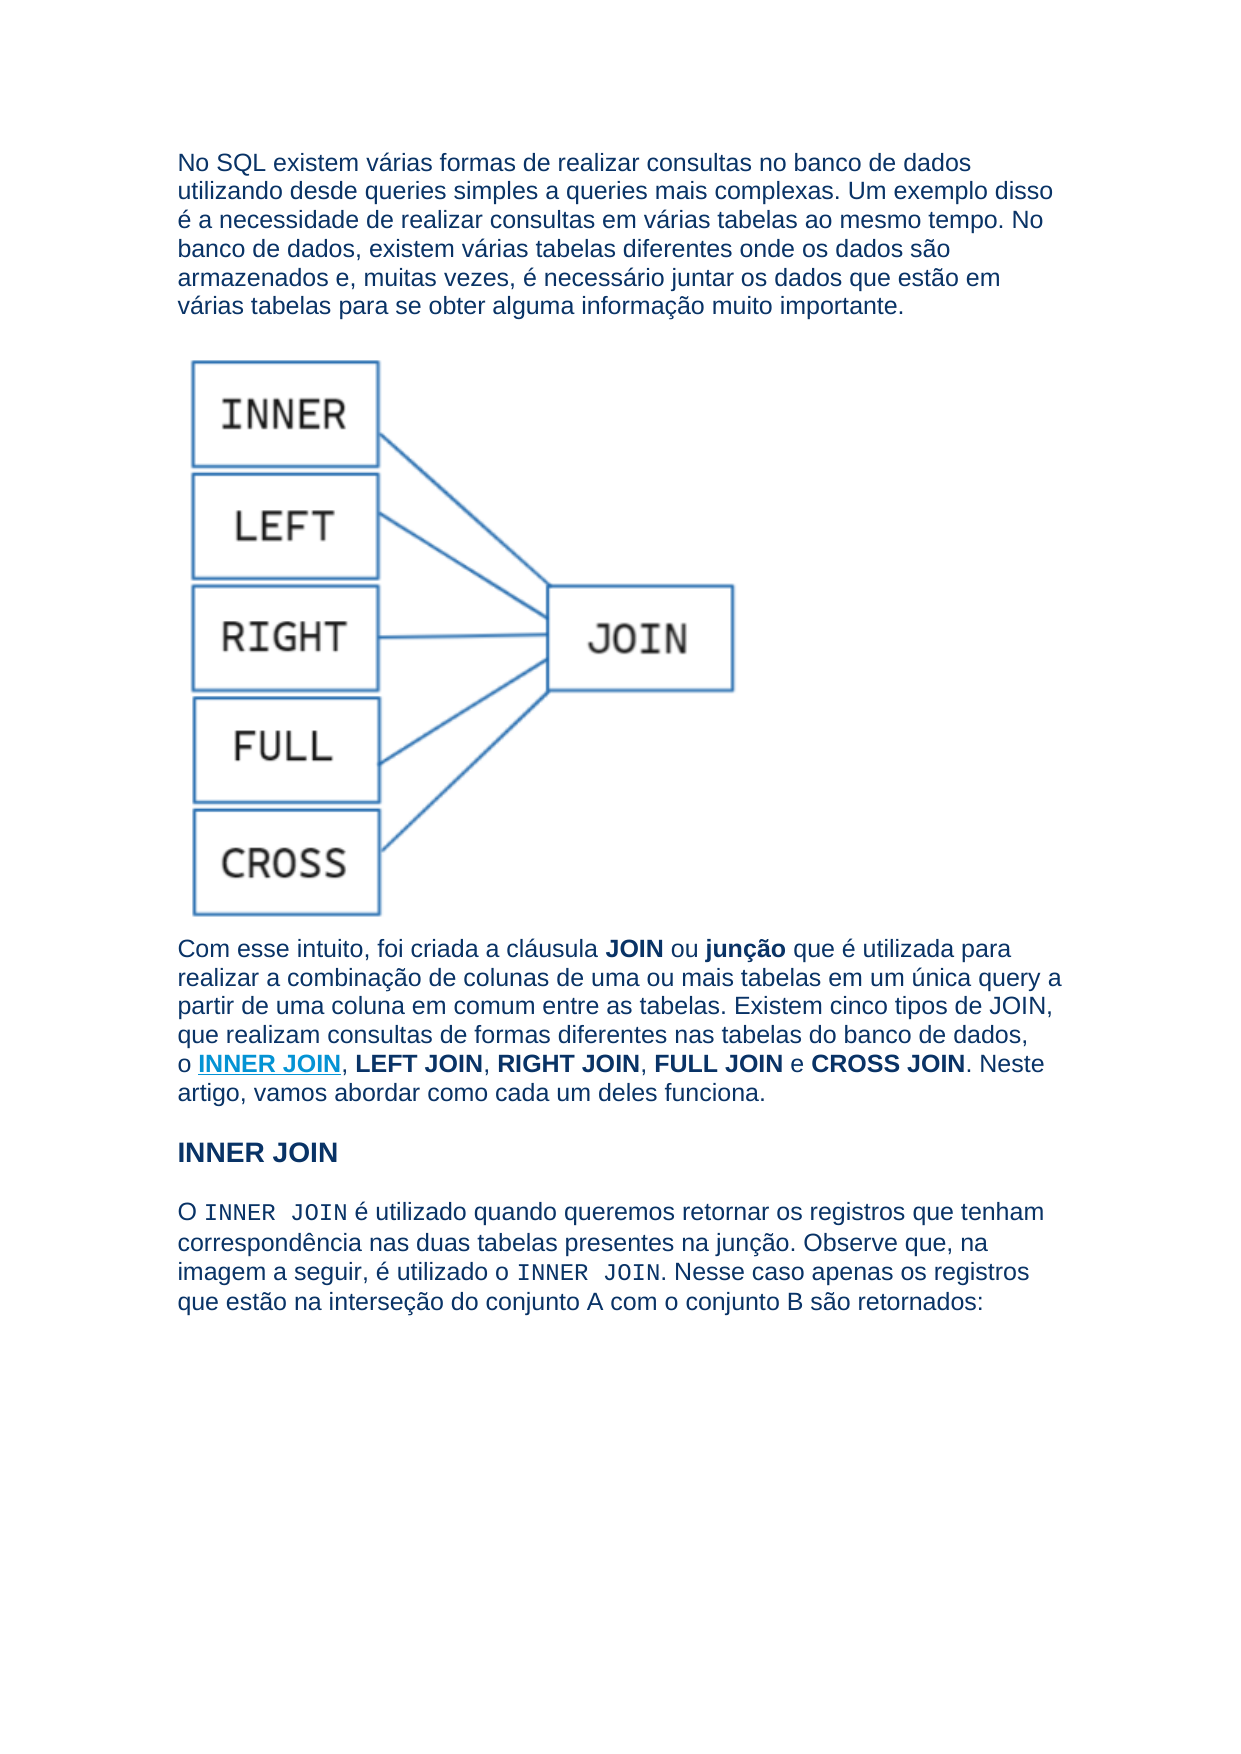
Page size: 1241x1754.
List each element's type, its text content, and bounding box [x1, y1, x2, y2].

text INNER JOIN [177, 1136, 1063, 1168]
picture [177, 345, 748, 934]
text No SQL existem várias formas de realizar consultas no banco de dados utilizando desde queries simples a queries mais complexas. Um exemplo disso é a necessidade de realizar consultas em várias tabelas ao mesmo tempo. No banco de dados, existem várias tabelas diferentes onde os dados são armazenados e, muitas vezes, é necessário juntar os dados que estão em várias tabelas para se obter alguma informação muito importante. [177, 148, 1063, 320]
text O INNER JOIN é utilizado quando queremos retornar os registros que tenham correspondência nas duas tabelas presentes na junção. Observe que, na imagem a seguir, é utilizado o INNER JOIN. Nesse caso apenas os registros que estão na interseção do conjunto A com o conjunto B são retornados: [177, 1197, 1063, 1316]
text Com esse intuito, foi criada a cláusula JOIN ou junção que é utilizada para realizar a combinação de colunas de uma ou mais tabelas em um única query a partir de uma coluna em comum entre as tabelas. Existem cinco tipos de JOIN, que realizam consultas de formas diferentes nas tabelas do banco de dados, o INNER JOIN, LEFT JOIN, RIGHT JOIN, FULL JOIN e CROSS JOIN. Neste artigo, vamos abordar como cada um deles funciona. [177, 934, 1063, 1106]
